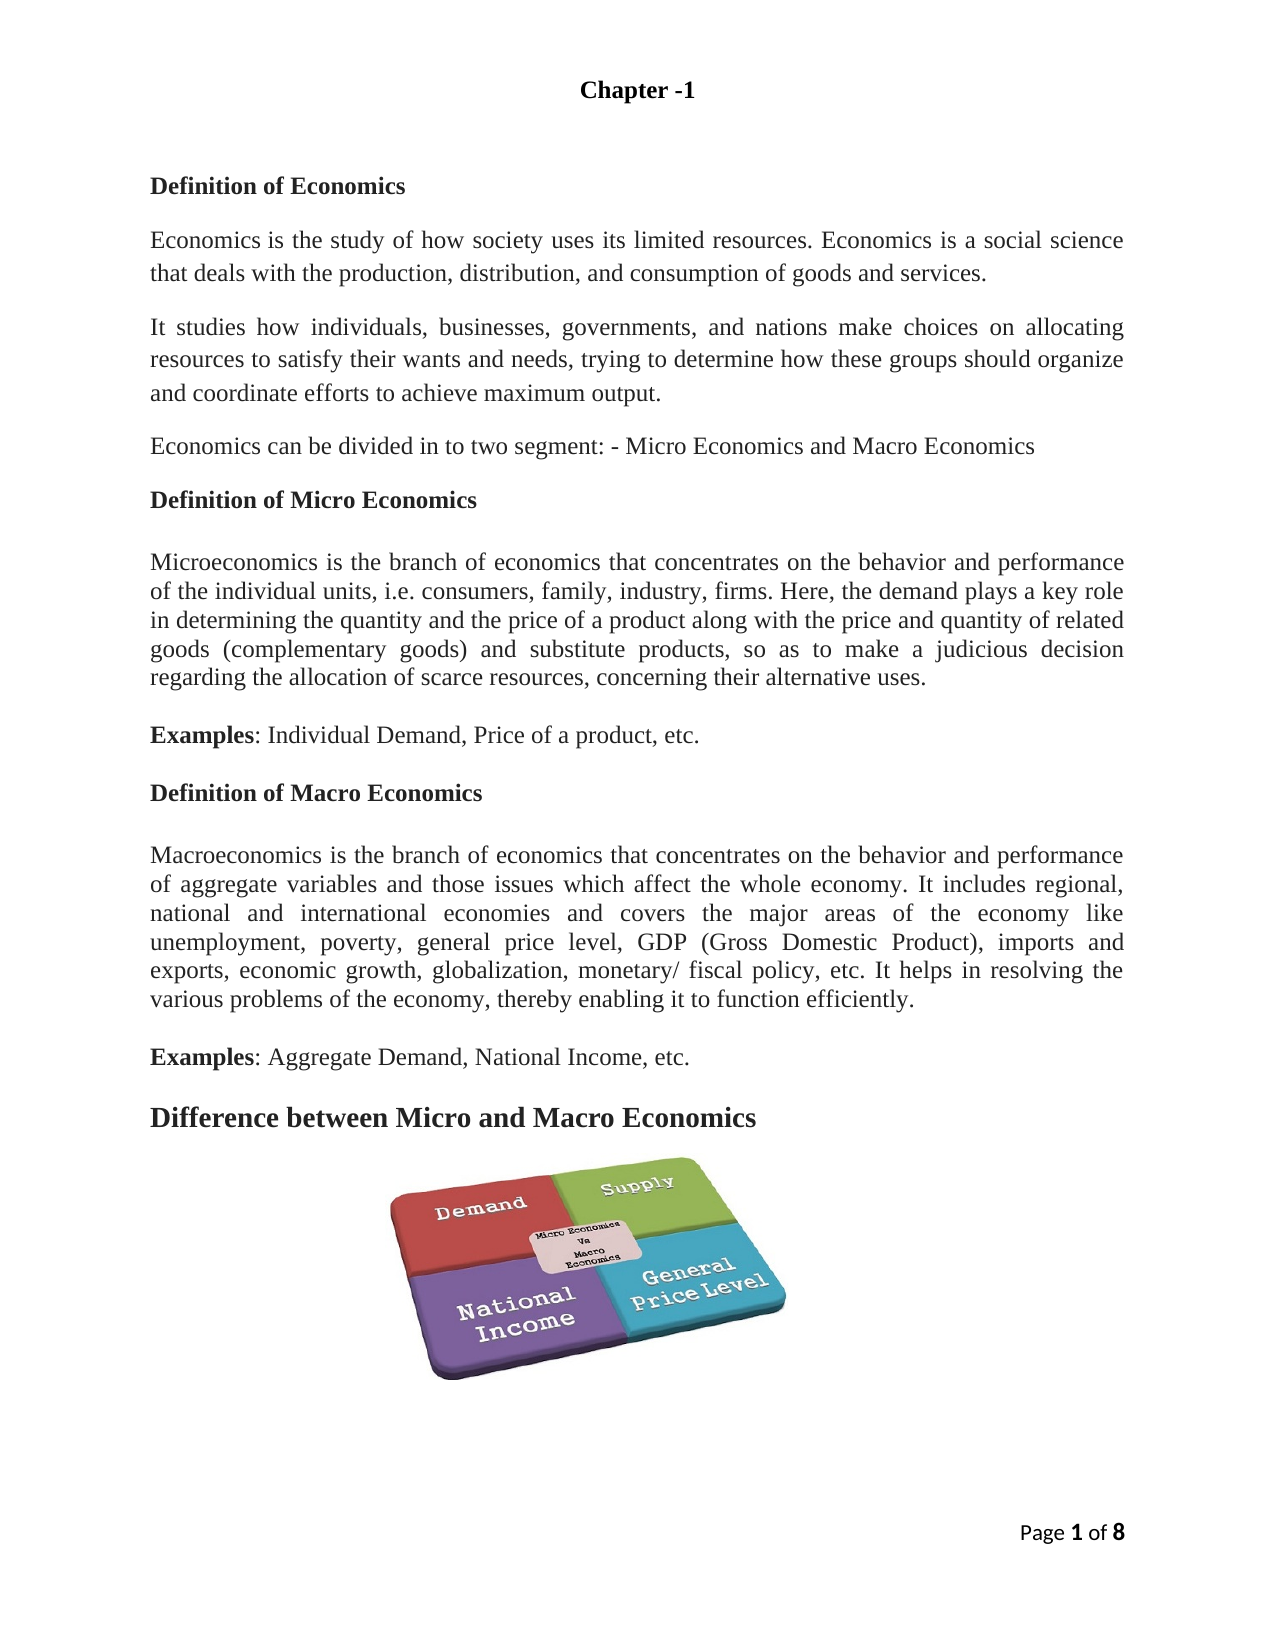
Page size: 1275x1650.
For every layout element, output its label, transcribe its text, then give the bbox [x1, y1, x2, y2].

text Difference between Micro and Macro Economics [150, 1100, 1125, 1134]
text Examples: Aggregate Demand, National Income, etc. [150, 1042, 1125, 1071]
subtitle Definition of Economics [150, 171, 1125, 199]
text Microeconomics is the branch of economics that concentrates on the behavior and performance of the individual units, i.e. consumers, family, industry, firms. Here, the demand plays a key role in determining the quantity and the price of a product along with the price and quantity of related goods (complementary goods) and substitute products, so as to make a judicious decision regarding the allocation of scarce resources, concerning their alternative uses. [150, 547, 1125, 691]
subtitle Economics can be divided in to two segment: - Micro Economics and Macro Economics [150, 431, 1125, 460]
picture [385, 1153, 788, 1379]
subtitle It studies how individuals, businesses, governments, and nations make choices on allocating resources to satisfy their wants and needs, trying to determine how these groups should organize and coordinate efforts to achieve maximum output. [150, 312, 1125, 406]
text Examples: Individual Demand, Price of a product, etc. [150, 720, 1125, 749]
subtitle Definition of Macro Economics [150, 778, 1125, 807]
subtitle Economics is the study of how society uses its limited resources. Economics is a social science that deals with the production, distribution, and consumption of goods and services. [150, 225, 1125, 286]
subtitle Definition of Micro Economics [150, 485, 1125, 514]
text Macroeconomics is the branch of economics that concentrates on the behavior and performance of aggregate variables and those issues which affect the whole economy. It includes regional, national and international economies and covers the major areas of the economy like unemployment, poverty, general price level, GDP (Gross Domestic Product), imports and exports, economic growth, globalization, monetary/ fiscal policy, etc. It helps in resolving the various problems of the economy, thereby enabling it to function efficiently. [150, 841, 1125, 1013]
